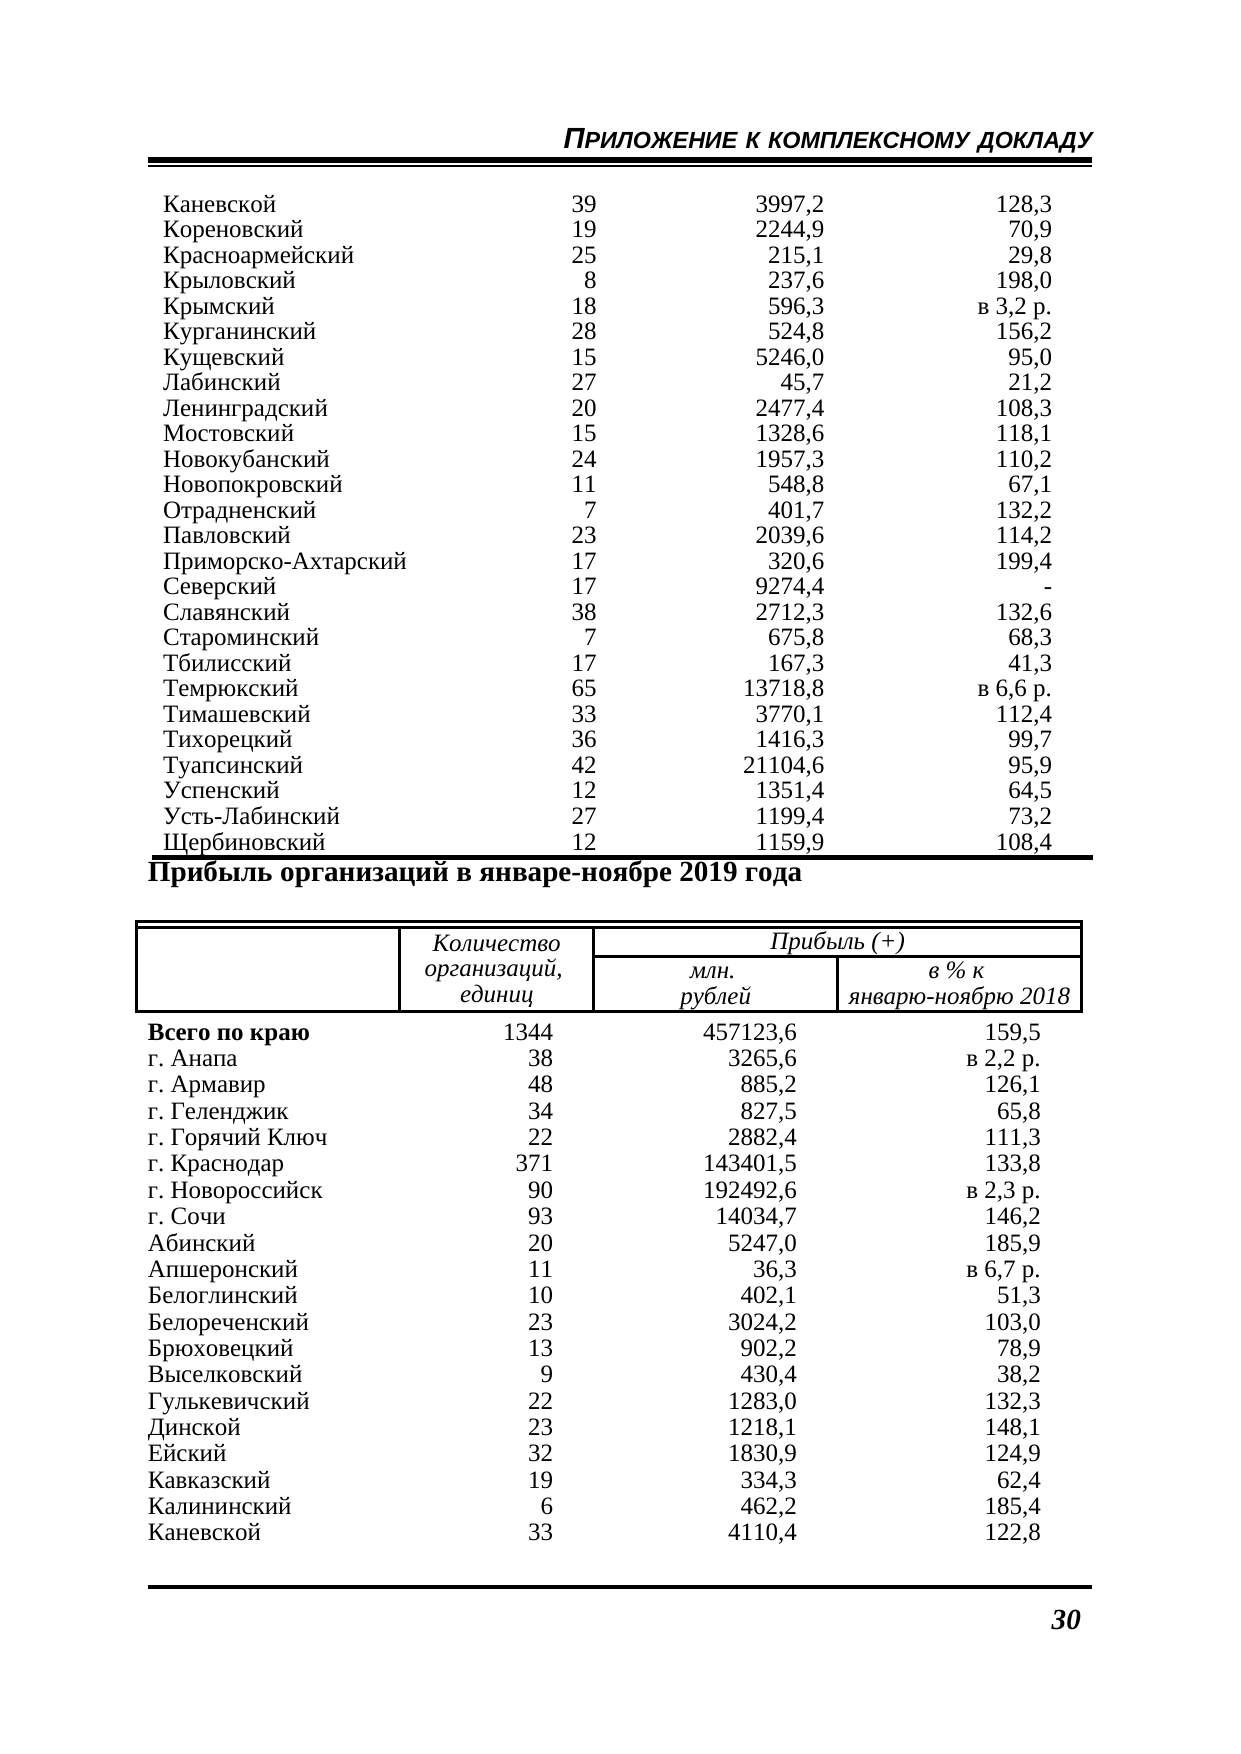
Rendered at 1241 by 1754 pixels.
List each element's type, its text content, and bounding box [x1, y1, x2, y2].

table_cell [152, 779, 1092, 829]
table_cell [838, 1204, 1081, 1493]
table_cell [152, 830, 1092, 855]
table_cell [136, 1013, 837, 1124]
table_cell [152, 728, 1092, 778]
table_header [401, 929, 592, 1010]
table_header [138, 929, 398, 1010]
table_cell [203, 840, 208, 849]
text Прибыль организаций в январе-ноябре 2019 года [148, 860, 1092, 907]
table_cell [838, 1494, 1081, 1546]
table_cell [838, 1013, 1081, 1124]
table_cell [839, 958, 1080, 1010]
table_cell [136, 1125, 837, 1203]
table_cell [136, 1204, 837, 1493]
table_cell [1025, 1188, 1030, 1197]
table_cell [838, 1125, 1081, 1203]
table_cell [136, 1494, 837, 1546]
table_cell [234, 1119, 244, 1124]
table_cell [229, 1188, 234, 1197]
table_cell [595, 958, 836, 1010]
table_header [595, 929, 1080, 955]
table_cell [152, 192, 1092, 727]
